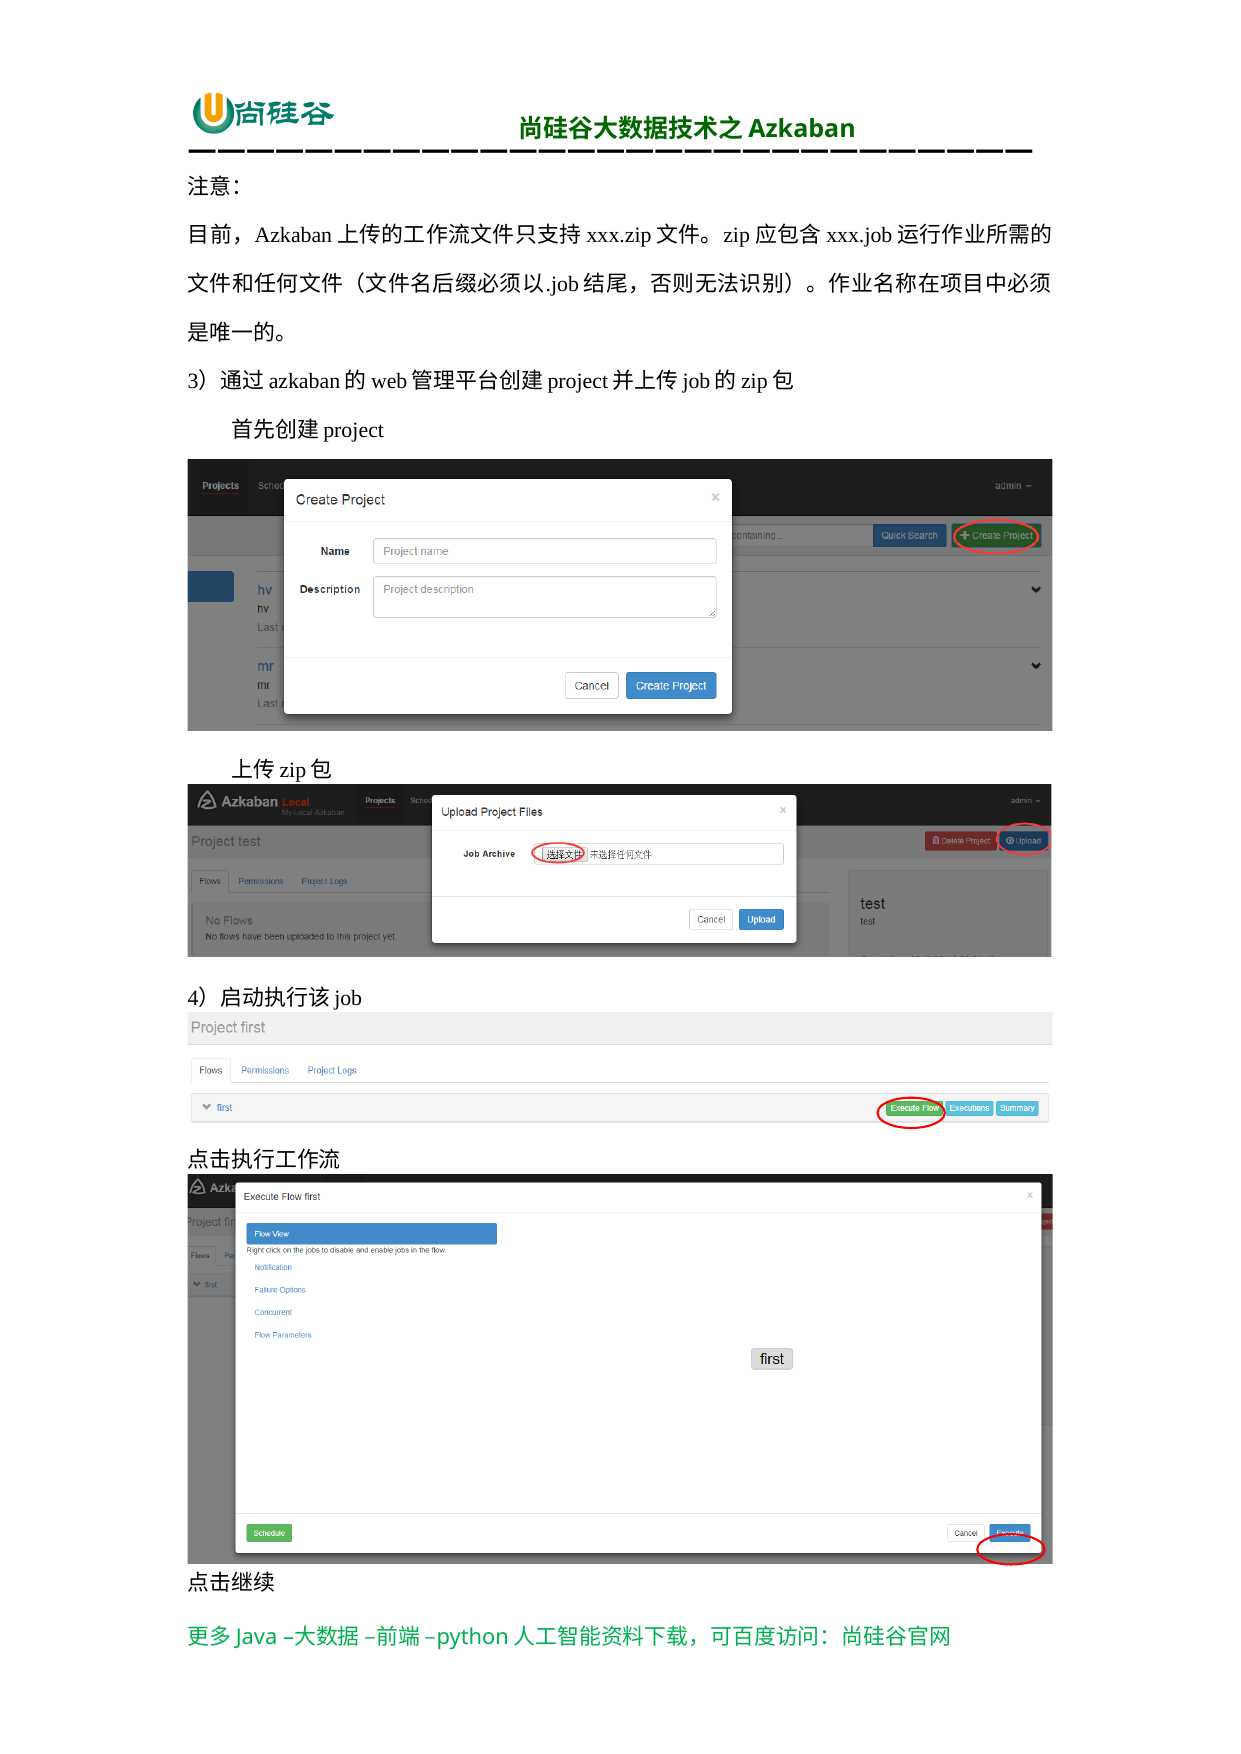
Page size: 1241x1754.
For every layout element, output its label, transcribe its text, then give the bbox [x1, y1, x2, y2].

text 注意： [187, 169, 1053, 201]
text 首先创建project [187, 411, 1053, 444]
picture [187, 784, 1052, 957]
picture [187, 1012, 1053, 1129]
text 点击继续 [187, 1564, 1053, 1597]
picture [979, 1536, 1043, 1563]
picture [187, 459, 1053, 731]
text 点击执行工作流 [187, 1142, 1053, 1174]
text 4）启动执行该job [187, 979, 1053, 1012]
text 3）通过azkaban的web管理平台创建project并上传job的zip包 [187, 363, 1053, 395]
picture [187, 1174, 1053, 1564]
text 目前，Azkaban上传的工作流文件只支持xxx.zip文件。zip应包含xxx.job运行作业所需的文件和任何文件（文件名后缀必须以.job结尾，否则无法识别）。作业名称在项目中必须是唯一的。 [187, 217, 1053, 347]
picture [187, 88, 338, 138]
picture [879, 1099, 943, 1126]
text 上传zip包 [187, 752, 1053, 784]
